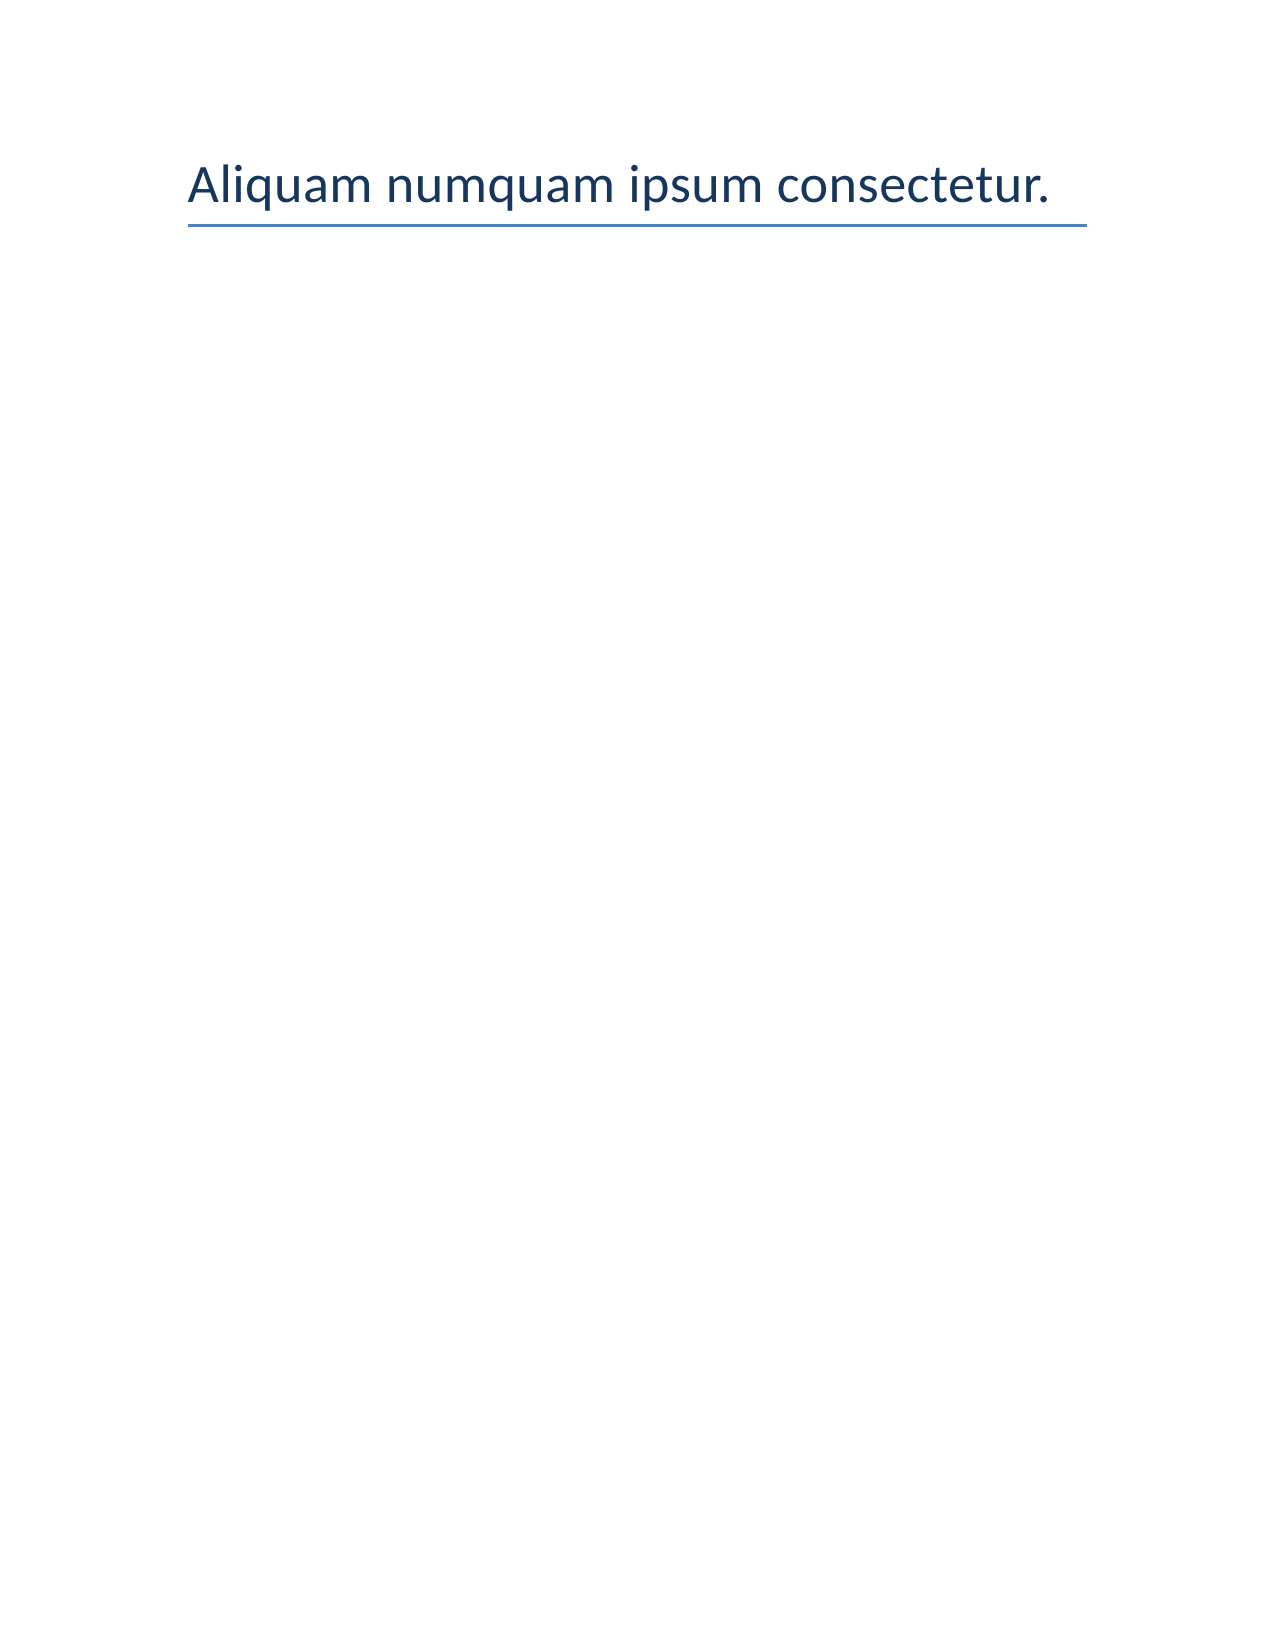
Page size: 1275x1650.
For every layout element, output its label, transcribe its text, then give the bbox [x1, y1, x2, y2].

title Aliquam numquam ipsum consectetur. [187, 150, 1087, 227]
